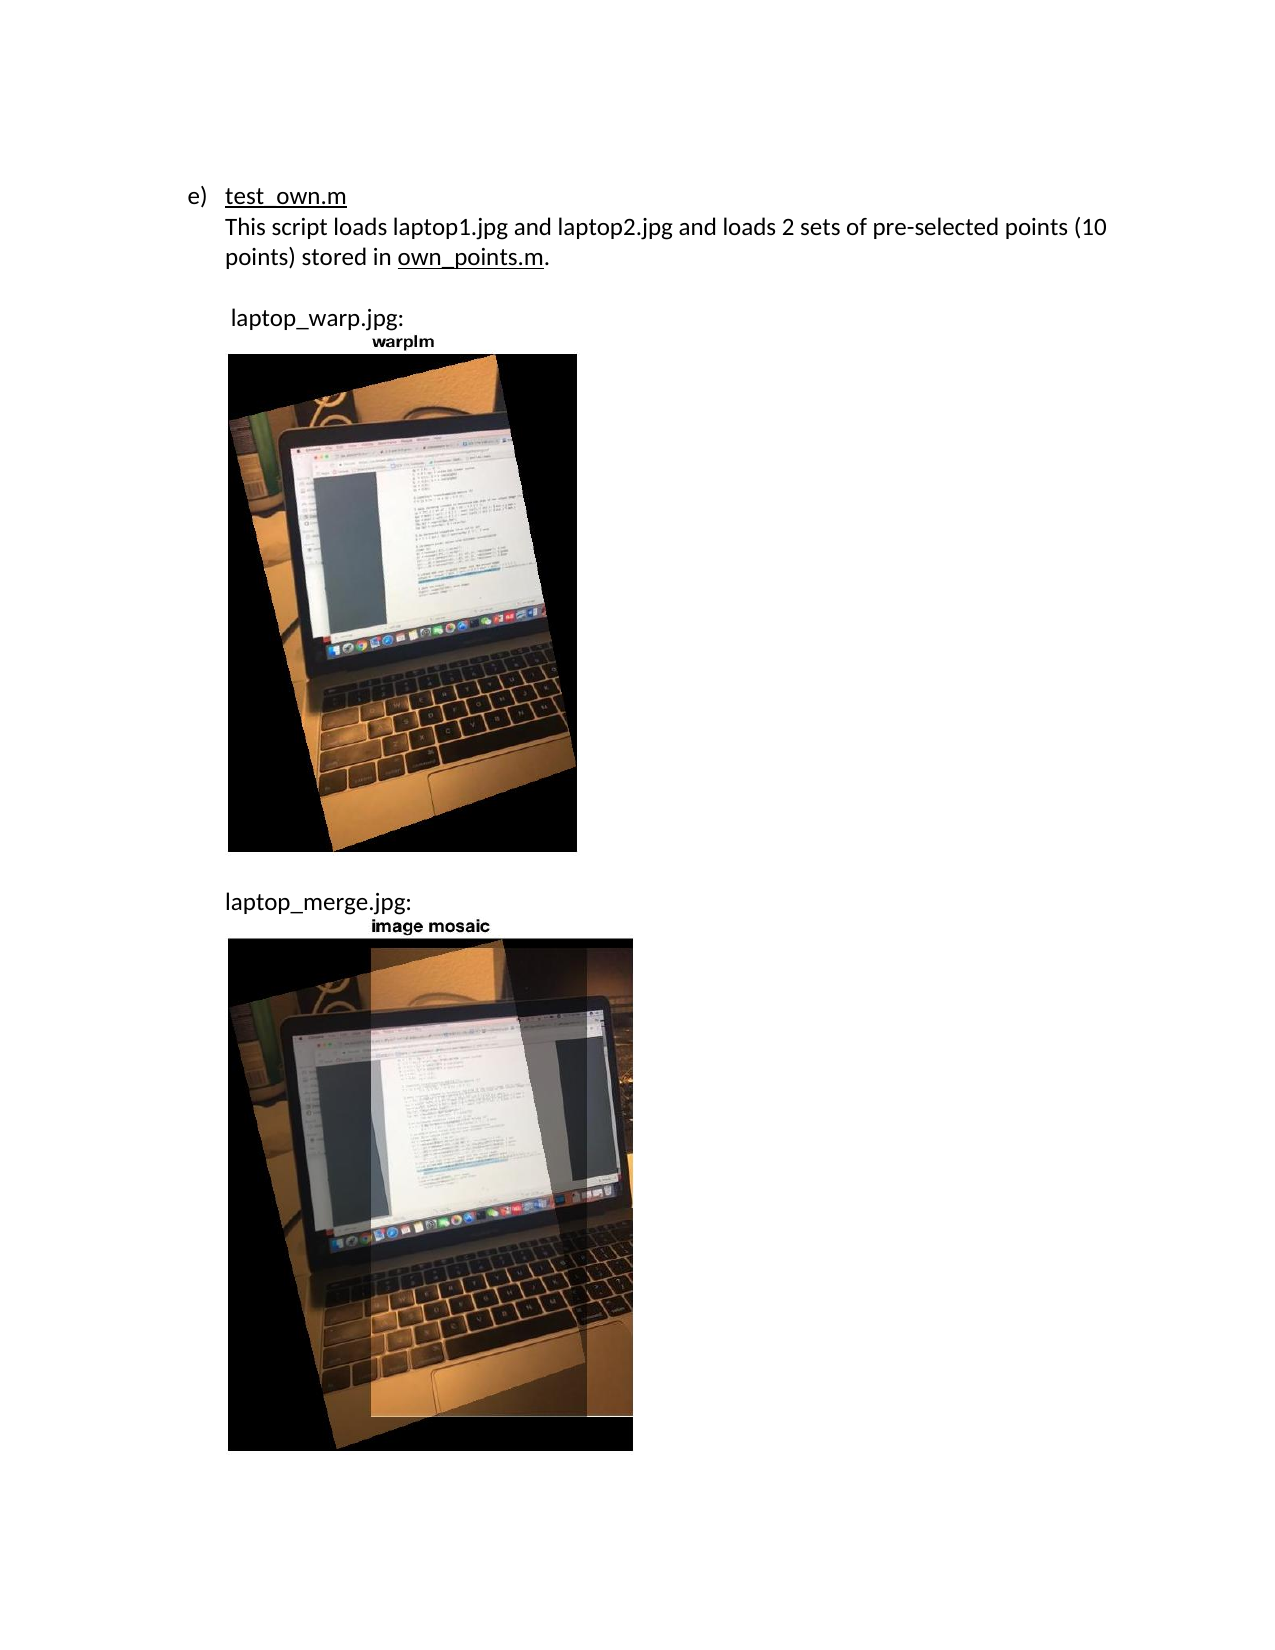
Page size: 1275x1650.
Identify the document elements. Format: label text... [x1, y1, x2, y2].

list This script loads laptop1.jpg and laptop2.jpg and loads 2 sets of pre-selected points (10 points) stored in own_points.m. [225, 211, 1125, 272]
picture [225, 333, 581, 856]
picture [225, 916, 634, 1455]
list laptop_warp.jpg: [225, 303, 1125, 333]
list test_own.m [187, 181, 1125, 211]
list laptop_merge.jpg: [225, 886, 1125, 917]
